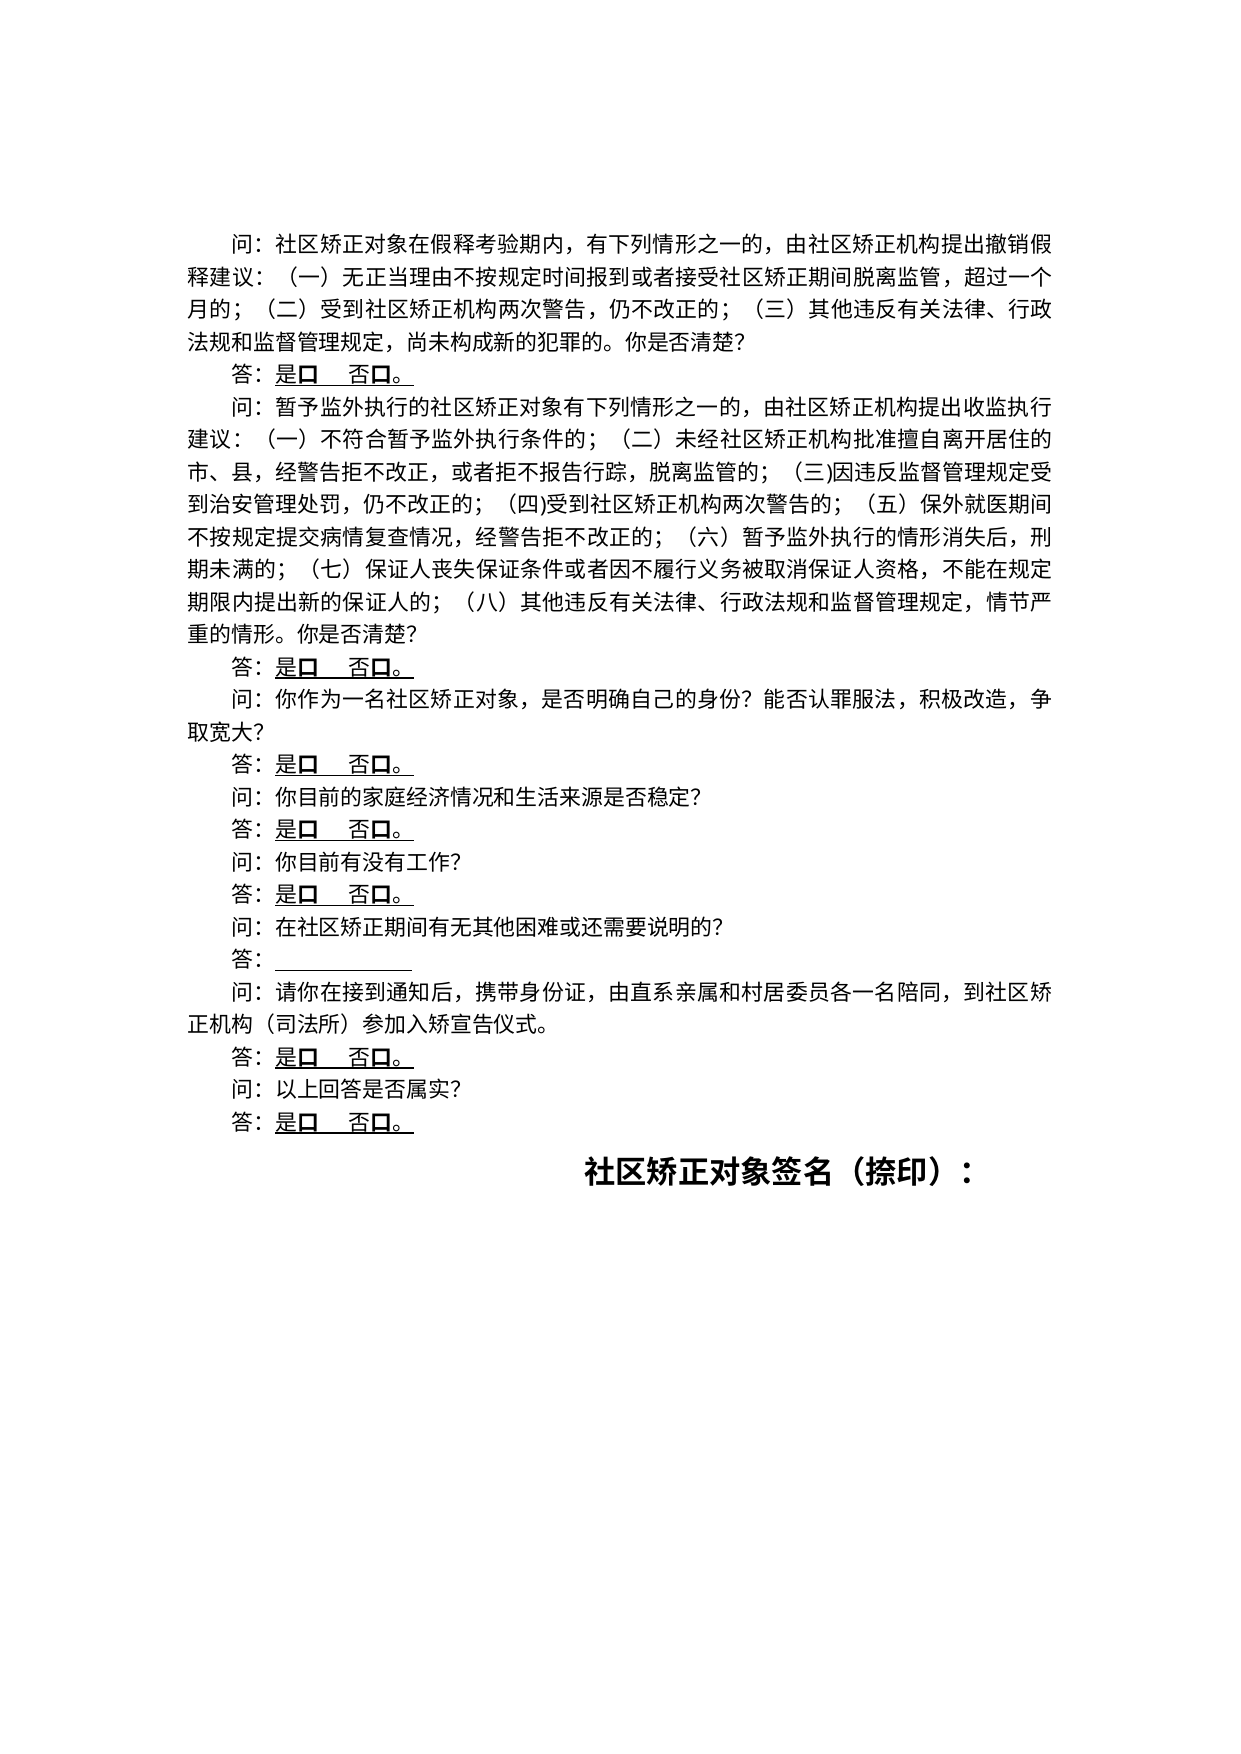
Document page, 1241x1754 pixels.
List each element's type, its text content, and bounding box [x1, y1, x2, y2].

text 问：以上回答是否属实？ [187, 1072, 1053, 1104]
text 社区矫正对象签名（捺印）： [187, 1137, 990, 1202]
text 问：你目前有没有工作？ [187, 844, 1053, 877]
text 答：是口 否口。 [187, 649, 1053, 682]
text 问：在社区矫正期间有无其他困难或还需要说明的？ [187, 909, 1053, 942]
text 答：是口 否口。 [187, 812, 1053, 844]
text 问：暂予监外执行的社区矫正对象有下列情形之一的，由社区矫正机构提出收监执行建议：（一）不符合暂予监外执行条件的；（二）未经社区矫正机构批准擅自离开居住的市、县，经警告拒不改正，或者拒不报告行踪，脱离监管的；（三)因违反监督管理规定受到治安管理处罚，仍不改正的；（四)受到社区矫正机构两次警告的；（五）保外就医期间不按规定提交病情复查情况，经警告拒不改正的；（六）暂予监外执行的情形消失后，刑期未满的；（七）保证人丧失保证条件或者因不履行义务被取消保证人资格，不能在规定期限内提出新的保证人的；（八）其他违反有关法律、行政法规和监督管理规定，情节严重的情形。你是否清楚？ [187, 389, 1053, 649]
text 答：是口 否口。 [187, 1104, 1053, 1137]
text 问：你作为一名社区矫正对象，是否明确自己的身份？能否认罪服法，积极改造，争取宽大？ [187, 682, 1053, 747]
text 答：是口 否口。 [187, 877, 1053, 909]
text 问：你目前的家庭经济情况和生活来源是否稳定？ [187, 779, 1053, 812]
text 答：是口 否口。 [187, 747, 1053, 779]
text 问：请你在接到通知后，携带身份证，由直系亲属和村居委员各一名陪同，到社区矫正机构（司法所）参加入矫宣告仪式。 [187, 974, 1053, 1039]
text 答：是口 否口。 [187, 357, 1053, 389]
text 问：社区矫正对象在假释考验期内，有下列情形之一的，由社区矫正机构提出撤销假释建议：（一）无正当理由不按规定时间报到或者接受社区矫正期间脱离监管，超过一个月的；（二）受到社区矫正机构两次警告，仍不改正的；（三）其他违反有关法律、行政法规和监督管理规定，尚未构成新的犯罪的。你是否清楚？ [187, 227, 1053, 357]
text 答：是口 否口。 [187, 1039, 1053, 1072]
text 答： [187, 942, 1053, 974]
